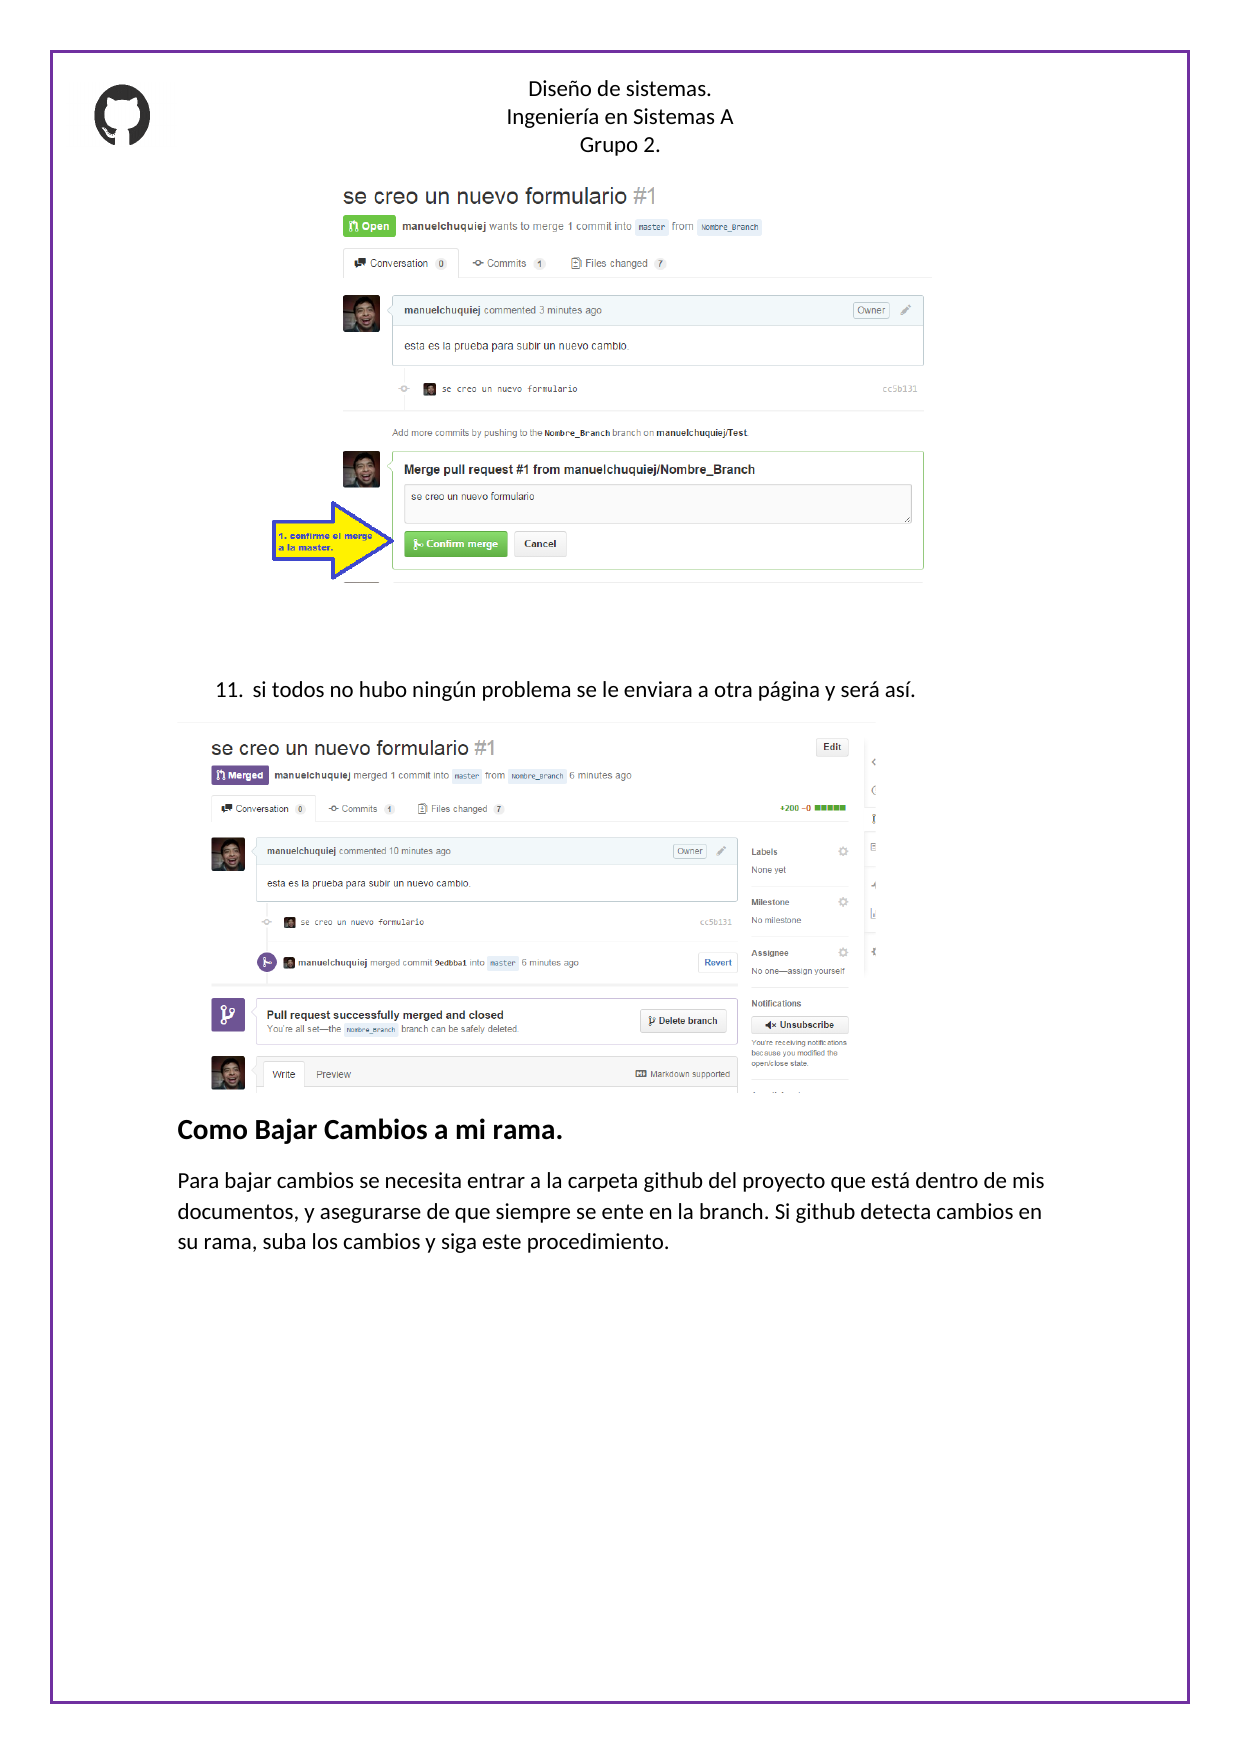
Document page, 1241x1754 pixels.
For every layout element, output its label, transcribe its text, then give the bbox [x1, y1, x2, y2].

picture [252, 185, 932, 583]
text Para bajar cambios se necesita entrar a la carpeta github del proyecto que está dentro de mis documentos, y asegurarse de que siempre se ente en la branch. Si github detecta cambios en su rama, suba los cambios y siga este procedimiento. [177, 1167, 1063, 1255]
text Como Bajar Cambios a mi rama. [177, 1111, 1063, 1147]
picture [66, 82, 178, 147]
list si todos no hubo ningún problema se le enviara a otra página y será así. [215, 675, 1063, 703]
picture [177, 722, 876, 1093]
